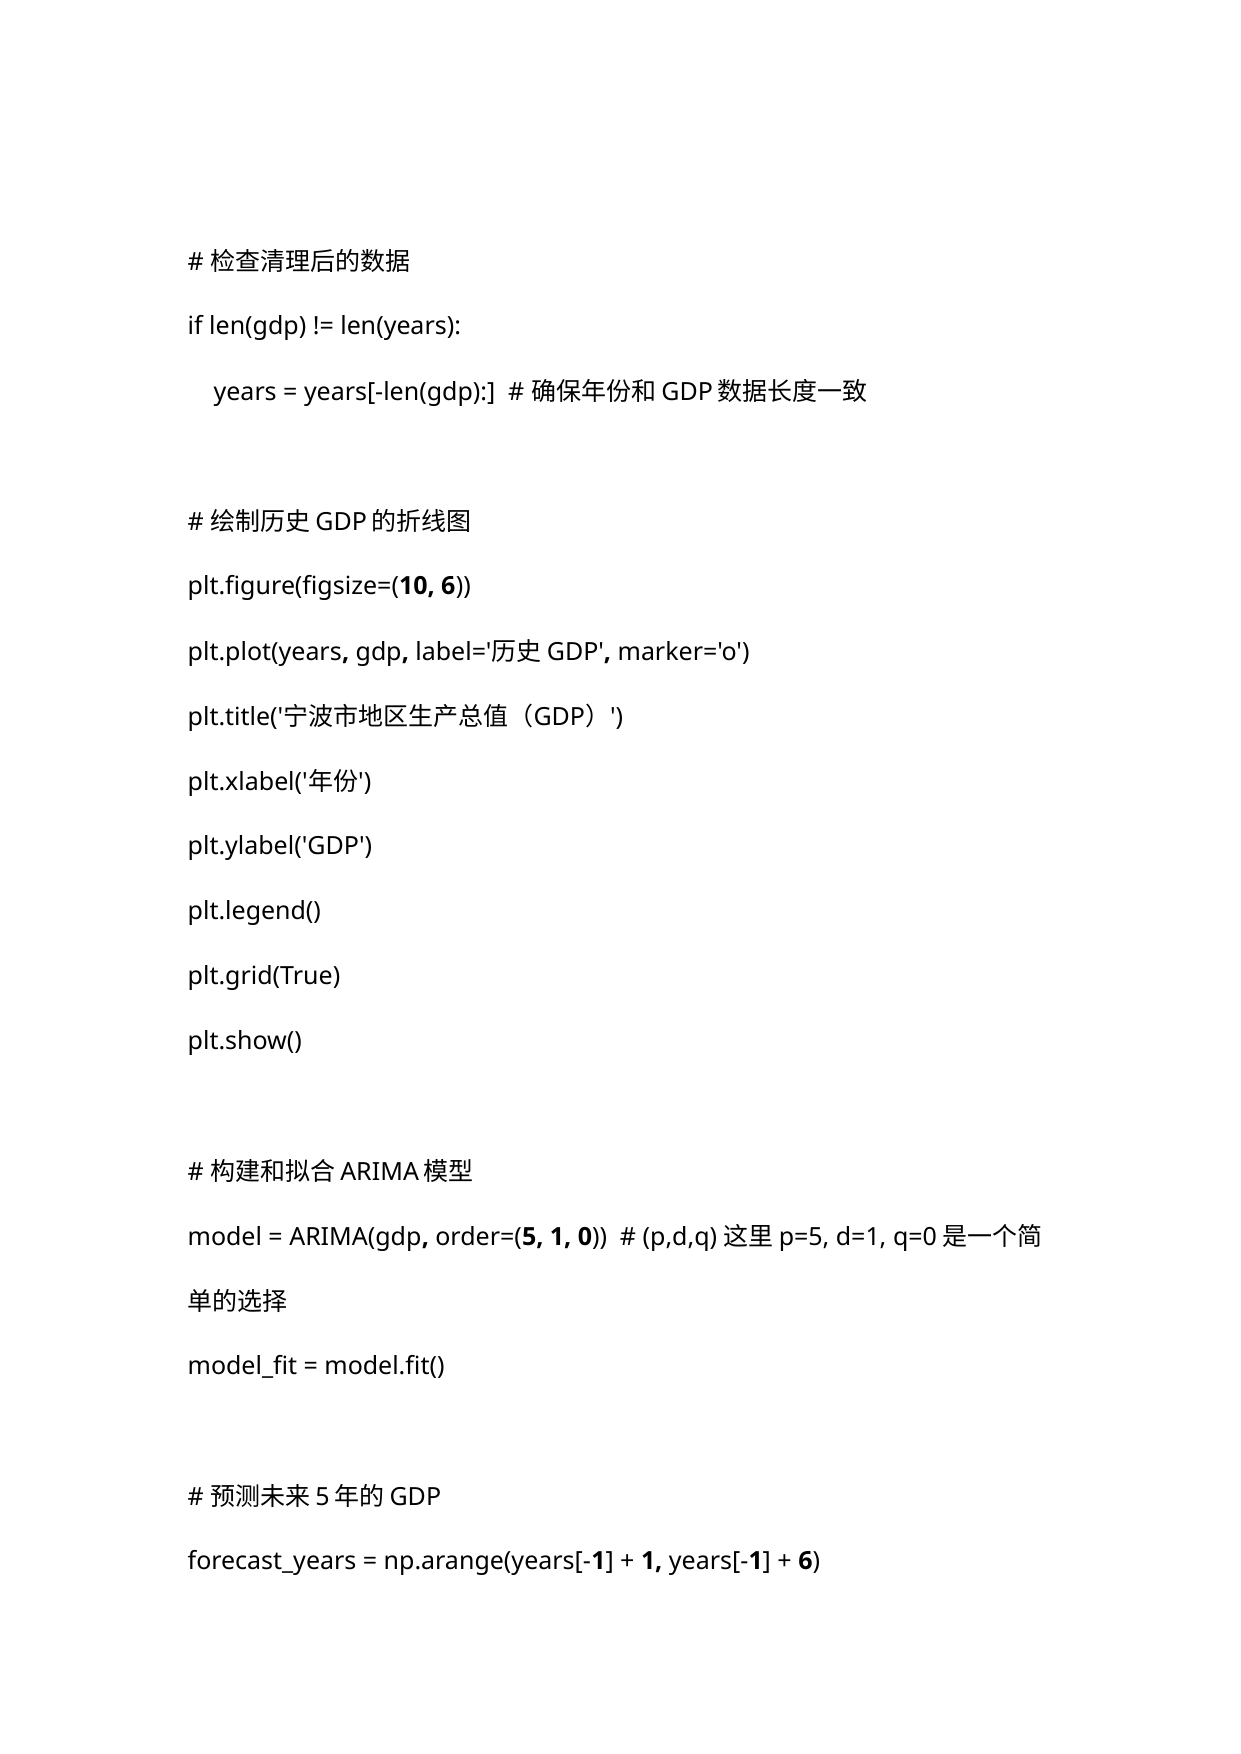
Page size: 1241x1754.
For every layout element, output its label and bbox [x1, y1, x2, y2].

text [187, 162, 1053, 1592]
